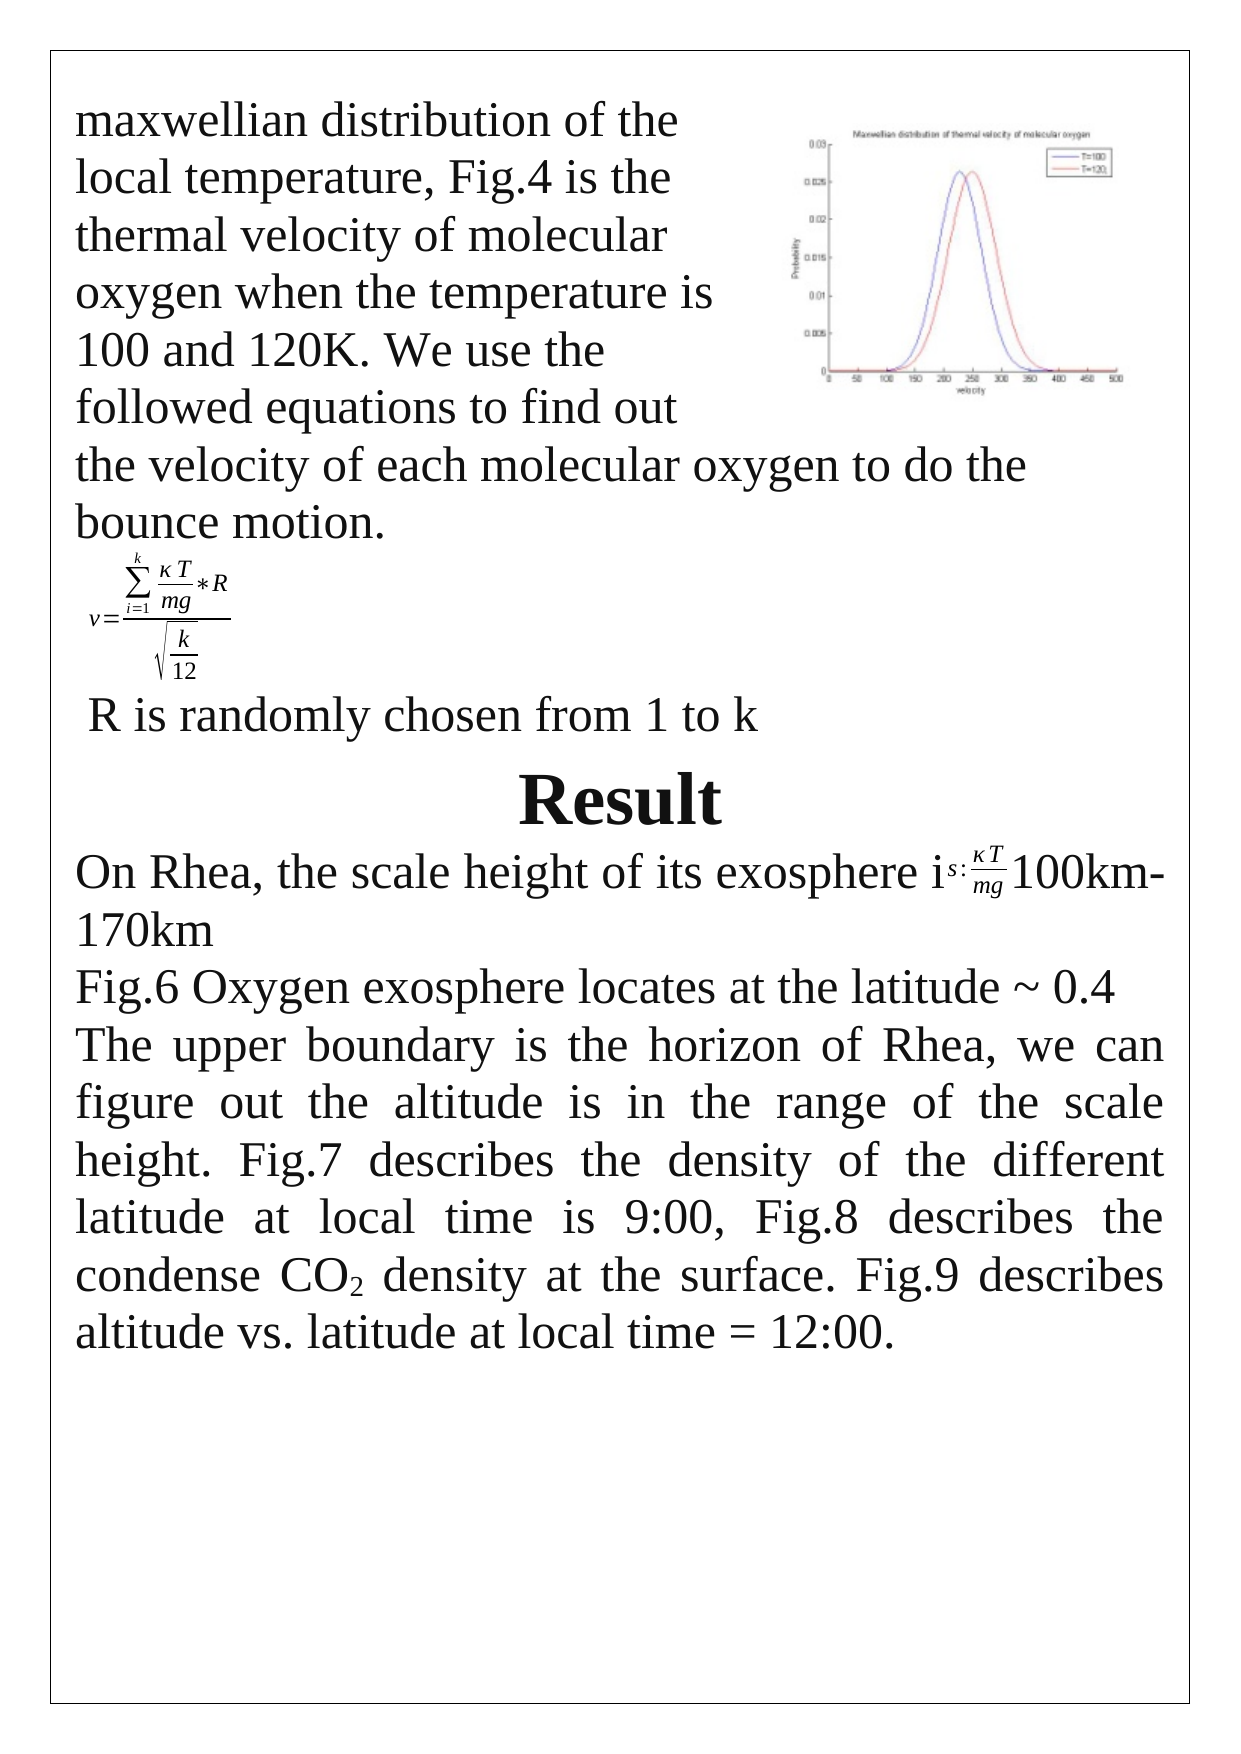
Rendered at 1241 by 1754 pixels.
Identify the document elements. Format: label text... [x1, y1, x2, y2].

text On Rhea, the scale height of its exosphere i100km-170km [75, 841, 1165, 957]
text The upper boundary is the horizon of Rhea, we can figure out the altitude is in the range of the scale height. Fig.7 describes the density of the different latitude at local time is 9:00, Fig.8 describes the condense CO2 density at the surface. Fig.9 describes altitude vs. latitude at local time = 12:00. [75, 1015, 1165, 1360]
text Result [75, 754, 1165, 841]
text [75, 89, 1165, 549]
text Fig.6 Oxygen exosphere locates at the latitude ~ 0.4 [75, 957, 1165, 1015]
text R is randomly chosen from 1 to k [75, 684, 1165, 742]
picture [781, 123, 1152, 402]
